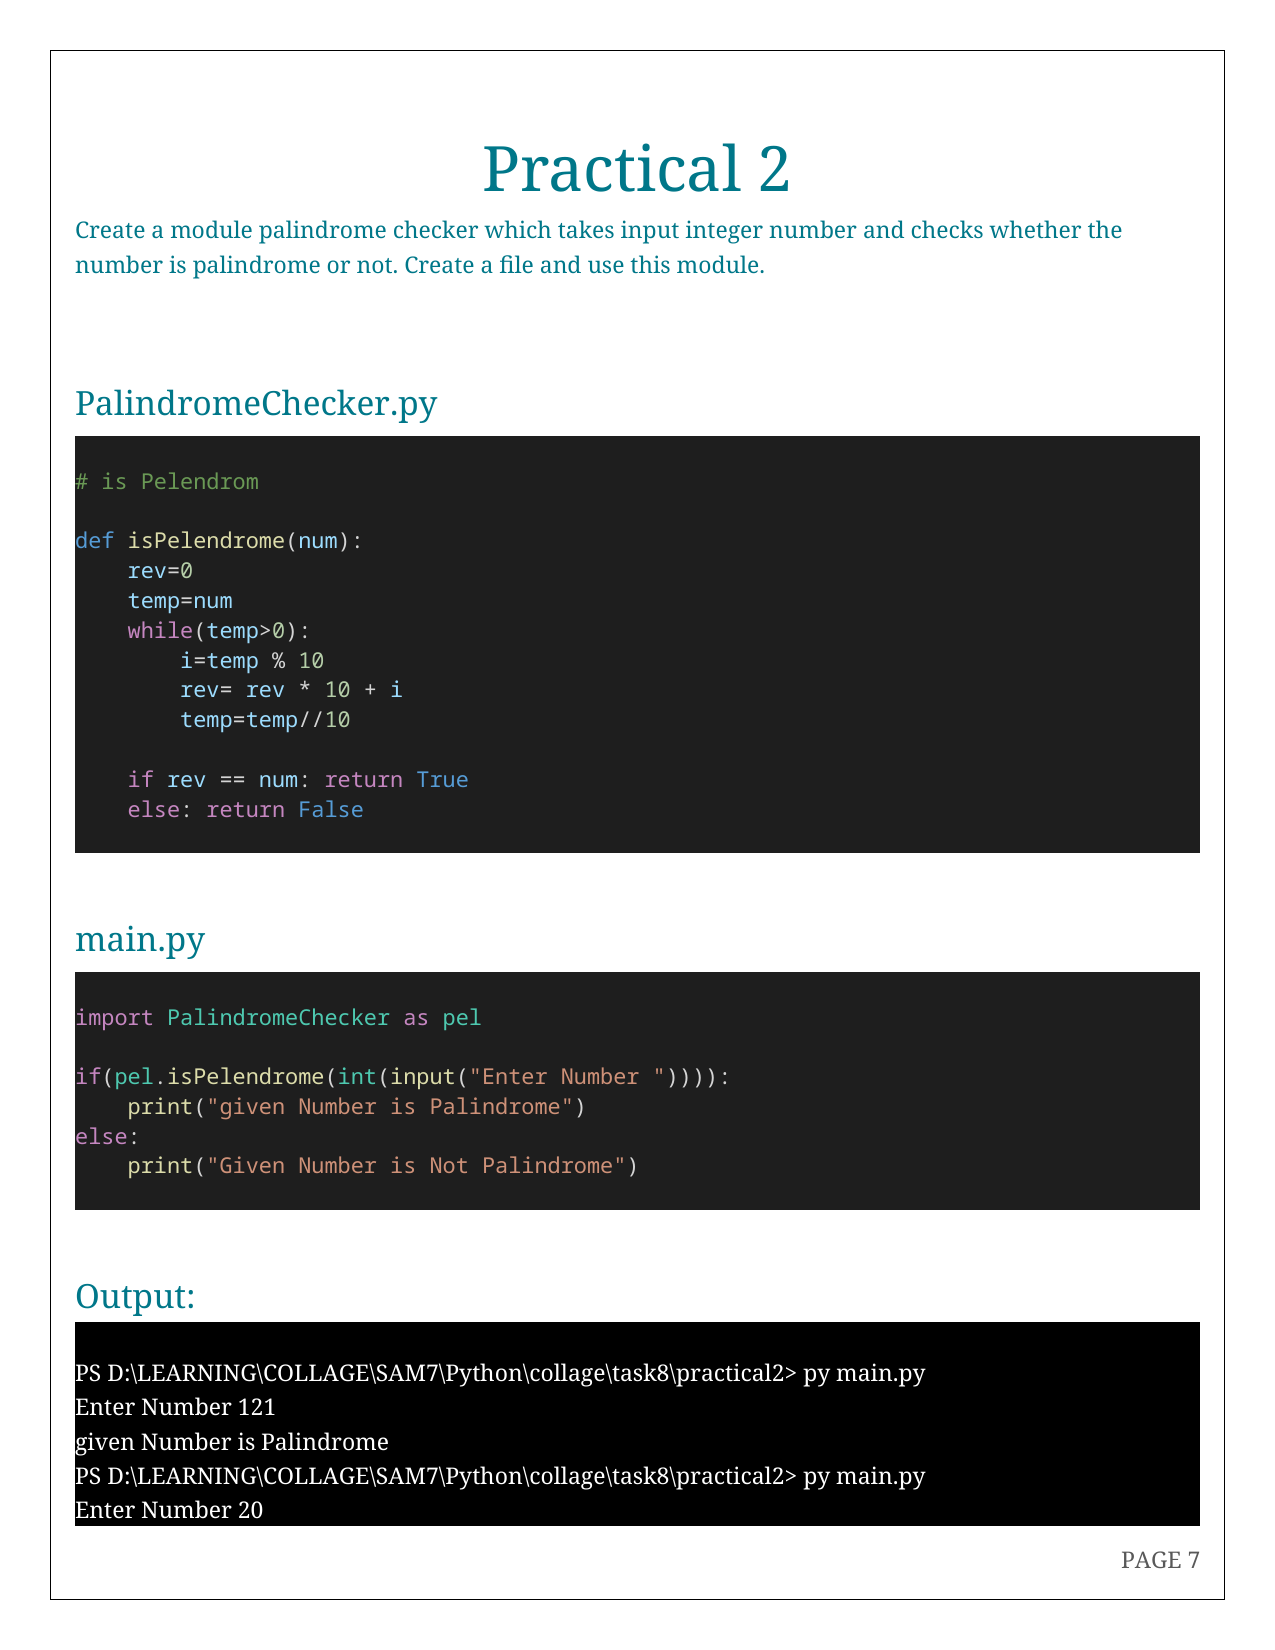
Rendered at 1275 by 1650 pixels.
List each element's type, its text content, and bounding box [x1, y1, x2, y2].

text else: [75, 1121, 1200, 1151]
subtitle main.py [75, 916, 1200, 961]
subtitle Output: [75, 1273, 1200, 1318]
subtitle PalindromeChecker.py [75, 380, 1200, 425]
text Enter Number 121 [75, 1391, 1200, 1422]
title Practical 2 [75, 125, 1200, 210]
text Create a module palindrome checker which takes input integer number and checks whether the number is palindrome or not. Create a file and use this module. [75, 214, 1200, 280]
text PS D:\LEARNING\COLLAGE\SAM7\Python\collage\task8\practical2> py main.py [75, 1357, 1200, 1388]
text import PalindromeChecker as pel [75, 1002, 1200, 1031]
text # is Pelendrom [75, 466, 1200, 496]
text i=temp % 10 [75, 644, 1200, 674]
text Enter Number 20 [75, 1494, 1200, 1526]
text print("Given Number is Not Palindrome") [75, 1151, 1200, 1180]
text given Number is Palindrome [75, 1426, 1200, 1457]
text else: return False [75, 793, 1200, 823]
text rev=0 [75, 555, 1200, 585]
text while(temp>0): [75, 615, 1200, 644]
text def isPelendrome(num): [75, 525, 1200, 555]
text temp=num [75, 585, 1200, 615]
text if rev == num: return True [75, 764, 1200, 793]
text if(pel.isPelendrome(int(input("Enter Number ")))): [75, 1061, 1200, 1091]
text PS D:\LEARNING\COLLAGE\SAM7\Python\collage\task8\practical2> py main.py [75, 1460, 1200, 1491]
text print("given Number is Palindrome") [75, 1091, 1200, 1121]
text temp=temp//10 [75, 704, 1200, 734]
text rev= rev * 10 + i [75, 674, 1200, 704]
